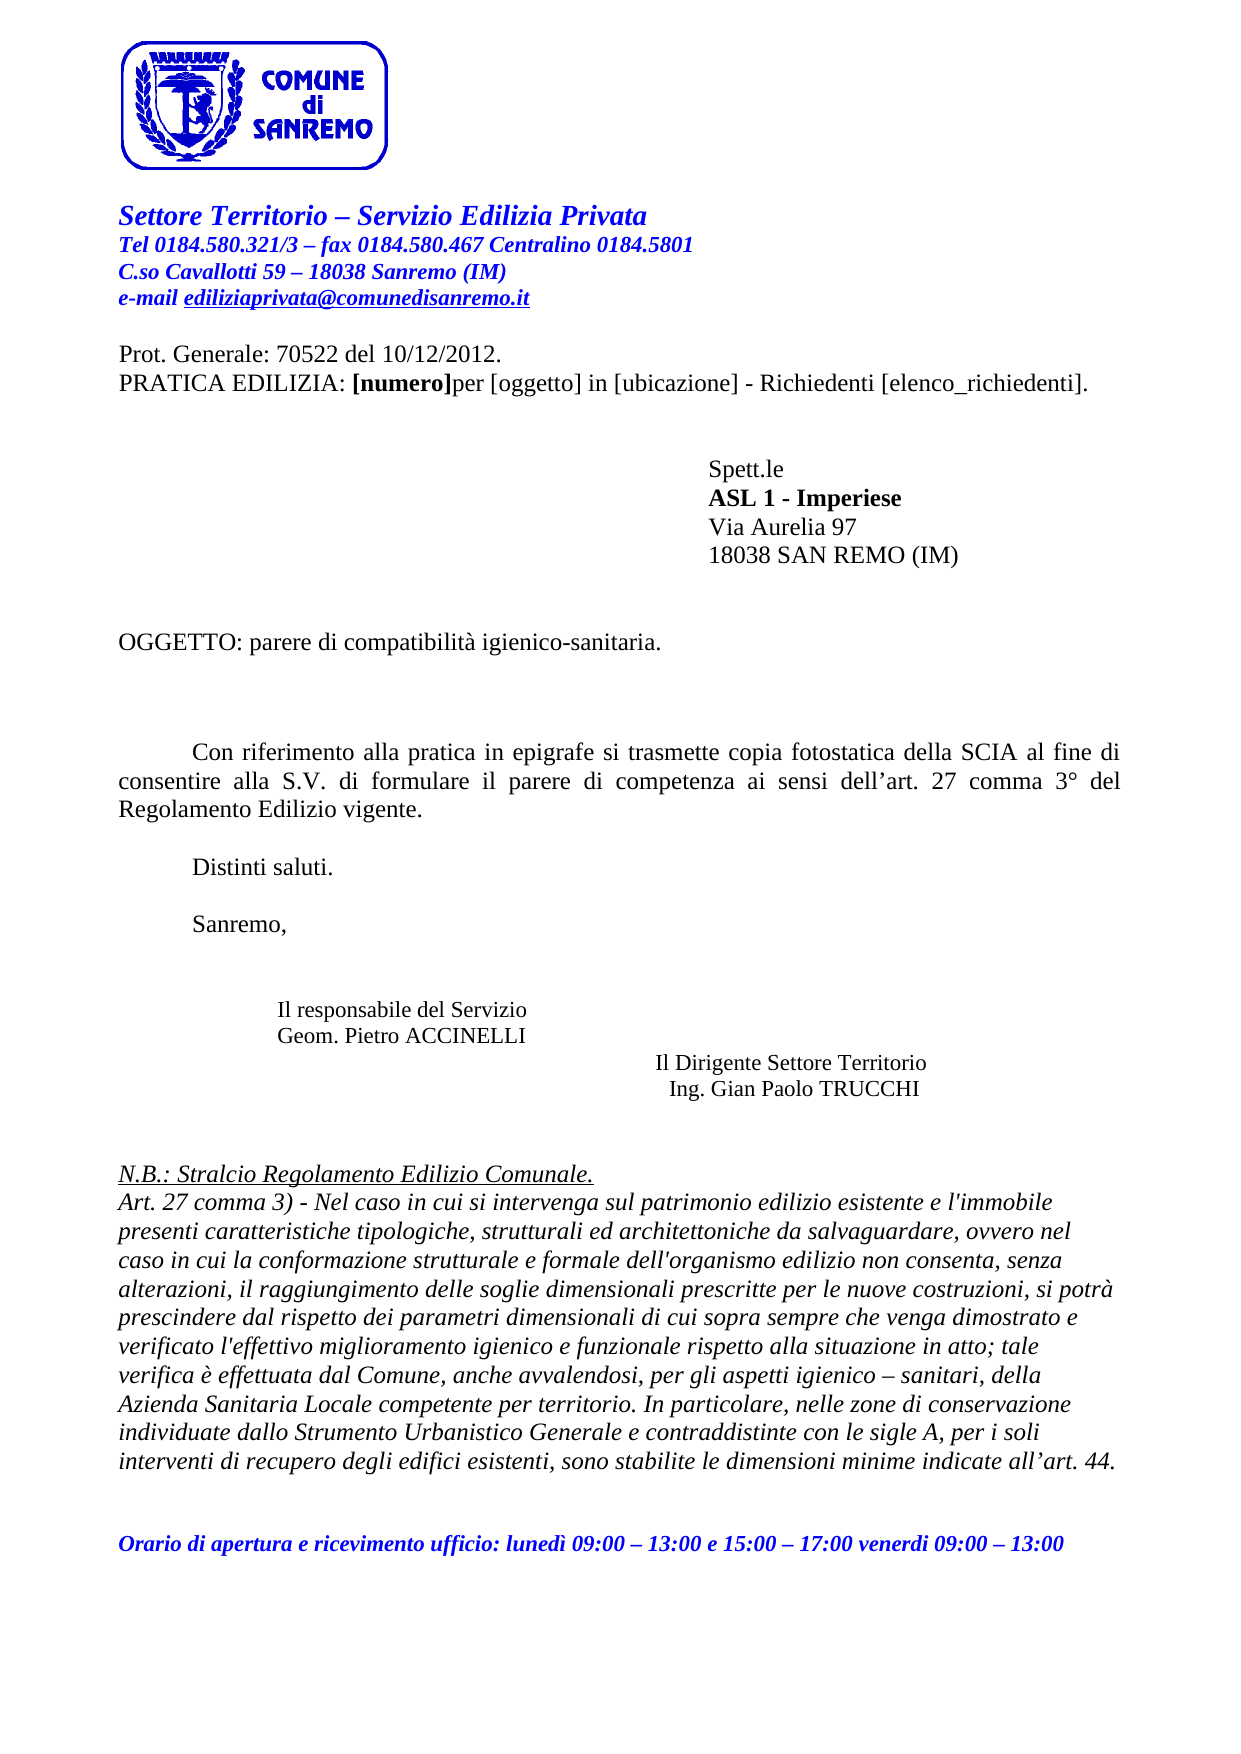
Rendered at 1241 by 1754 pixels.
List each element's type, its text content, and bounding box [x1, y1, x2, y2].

picture [121, 41, 411, 170]
text OGGETTO: parere di compatibilità igienico-sanitaria. [118, 627, 1122, 656]
text Art. 27 comma 3) - Nel caso in cui si intervenga sul patrimonio edilizio esistente e l'immobile presenti caratteristiche tipologiche, strutturali ed architettoniche da salvaguardare, ovvero nel caso in cui la conformazione strutturale e formale dell'organismo edilizio non consenta, senza alterazioni, il raggiungimento delle soglie dimensionali prescritte per le nuove costruzioni, si potrà prescindere dal rispetto dei parametri dimensionali di cui sopra sempre che venga dimostrato e verificato l'effettivo miglioramento igienico e funzionale rispetto alla situazione in atto; tale verifica è effettuata dal Comune, anche avvalendosi, per gli aspetti igienico – sanitari, della Azienda Sanitaria Locale competente per territorio. In particolare, nelle zone di conservazione individuate dallo Strumento Urbanistico Generale e contraddistinte con le sigle A, per i soli interventi di recupero degli edifici esistenti, sono stabilite le dimensioni minime indicate all’art. 44. [118, 1187, 1122, 1475]
text e-mail ediliziaprivata@comunedisanremo.it [118, 284, 1122, 311]
text Ing. Gian Paolo TRUCCHI [634, 1075, 1004, 1101]
text Prot. Generale: 70522 del 10/12/2012. [118, 339, 1122, 368]
text Con riferimento alla pratica in epigrafe si trasmette copia fotostatica della SCIA al fine di consentire alla S.V. di formulare il parere di competenza ai sensi dell’art. 27 comma 3° del Regolamento Edilizio vigente. [118, 737, 1122, 823]
text Tel 0184.580.321/3 – fax 0184.580.467 Centralino 0184.5801 [118, 231, 1122, 258]
text Sanremo, [118, 909, 1122, 938]
text PRATICA EDILIZIA: [numero]per [oggetto] in [ubicazione] - Richiedenti [elenco_richiedenti]. [118, 368, 1122, 397]
text C.so Cavallotti 59 – 18038 Sanremo (IM) [118, 258, 1122, 284]
text ASL 1 - Imperiese [708, 483, 1122, 512]
text Geom. Pietro ACCINELLI [266, 1022, 1004, 1048]
text Via Aurelia 97 [708, 512, 1122, 541]
text Spett.le [708, 454, 1122, 483]
text Il responsabile del Servizio [266, 996, 1004, 1022]
text Orario di apertura e ricevimento ufficio: lunedì 09:00 – 13:00 e 15:00 – 17:00 venerdi 09:00 – 13:00 [118, 1530, 1122, 1556]
text 18038 SAN REMO (IM) [708, 541, 1122, 569]
text N.B.: Stralcio Regolamento Edilizio Comunale. [118, 1159, 1122, 1187]
text Distinti saluti. [192, 852, 1122, 881]
text Il Dirigente Settore Territorio [192, 1048, 1004, 1075]
subtitle Settore Territorio – Servizio Edilizia Privata [118, 198, 1122, 231]
